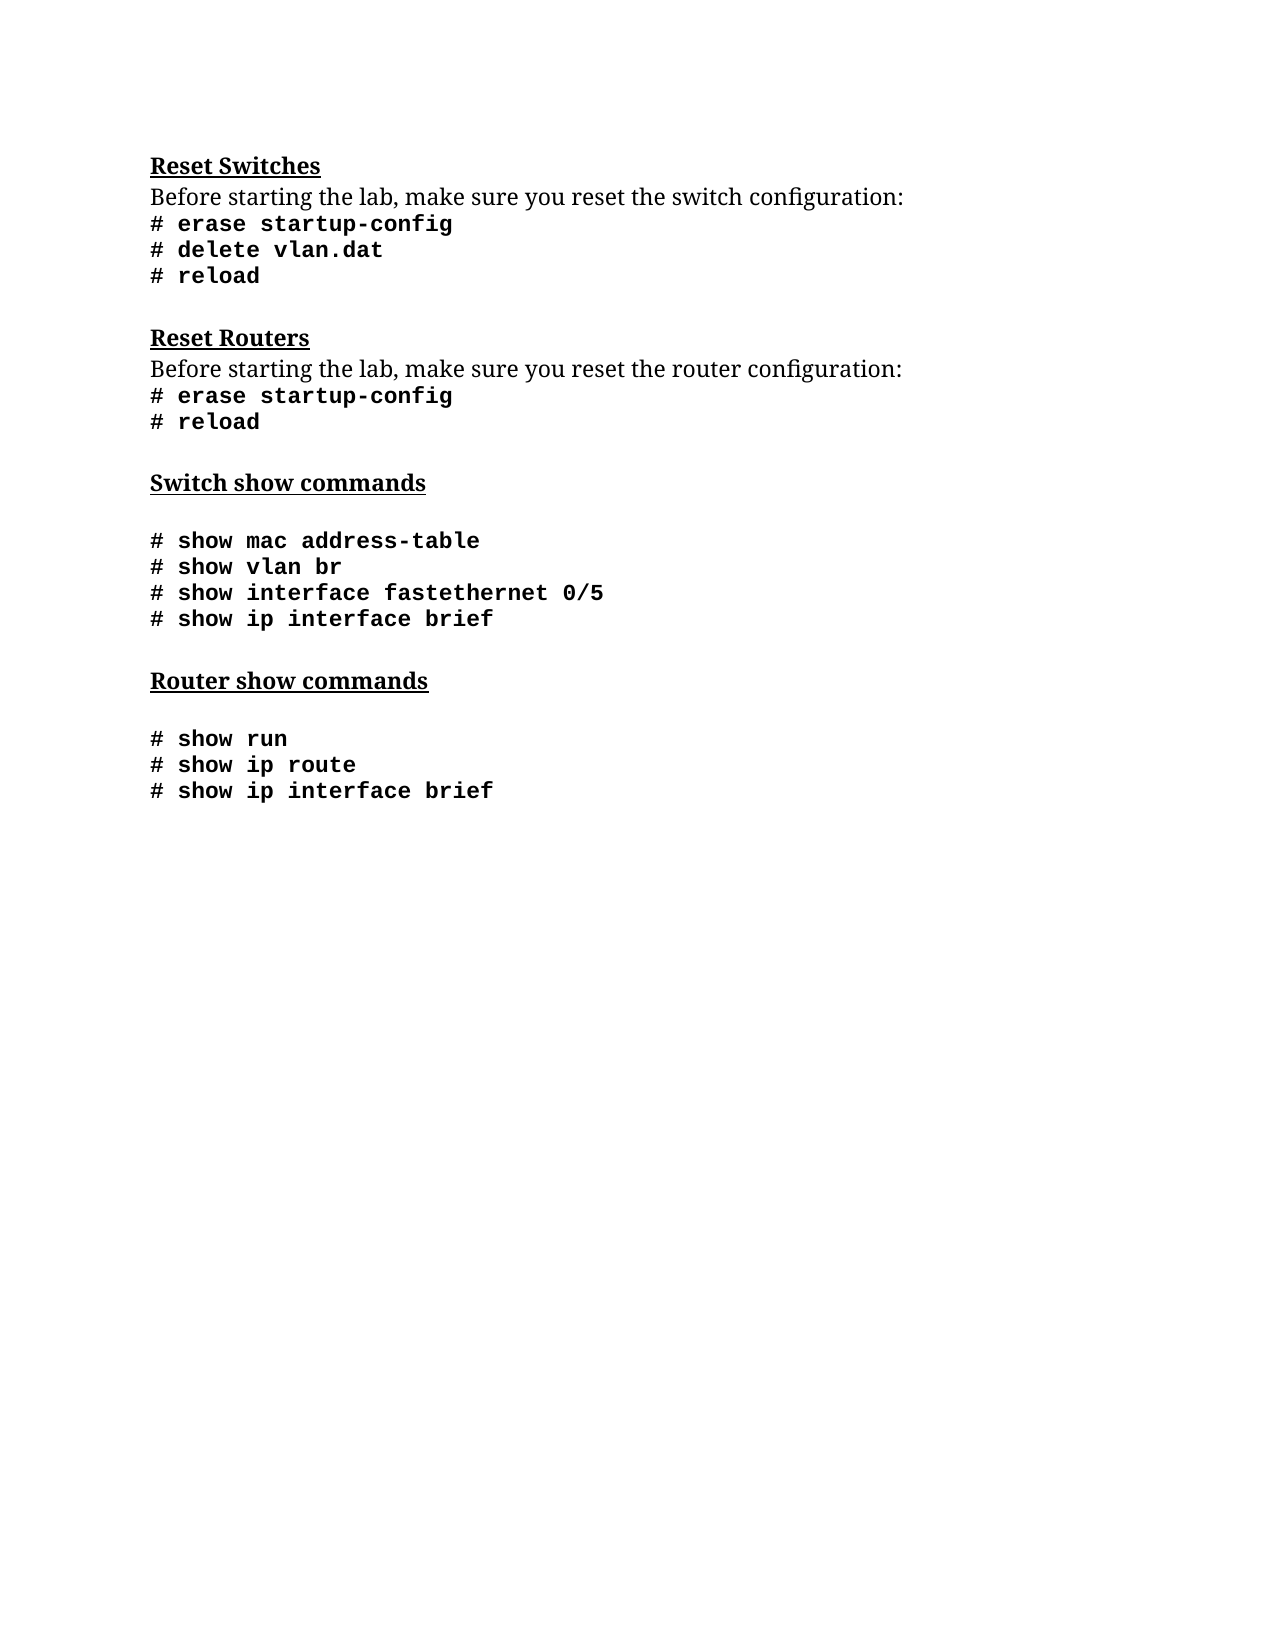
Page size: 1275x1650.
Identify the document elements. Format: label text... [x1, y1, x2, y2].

text Reset Switches [150, 150, 1125, 181]
text # erase startup-config [150, 384, 1125, 410]
text # show ip interface brief [150, 779, 1125, 805]
text Switch show commands [150, 467, 1125, 498]
text # reload [150, 410, 1125, 436]
text # erase startup-config [150, 212, 1125, 238]
text # show vlan br [150, 556, 1125, 582]
text Router show commands [150, 665, 1125, 696]
text Before starting the lab, make sure you reset the switch configuration: [150, 181, 1125, 212]
text # reload [150, 264, 1125, 290]
text # show interface fastethernet 0/5 [150, 582, 1125, 607]
text Reset Routers [150, 322, 1125, 353]
text # show mac address-table [150, 530, 1125, 556]
text # show run [150, 727, 1125, 753]
text # show ip interface brief [150, 607, 1125, 633]
text # show ip route [150, 753, 1125, 779]
text Before starting the lab, make sure you reset the router configuration: [150, 353, 1125, 384]
text # delete vlan.dat [150, 238, 1125, 264]
